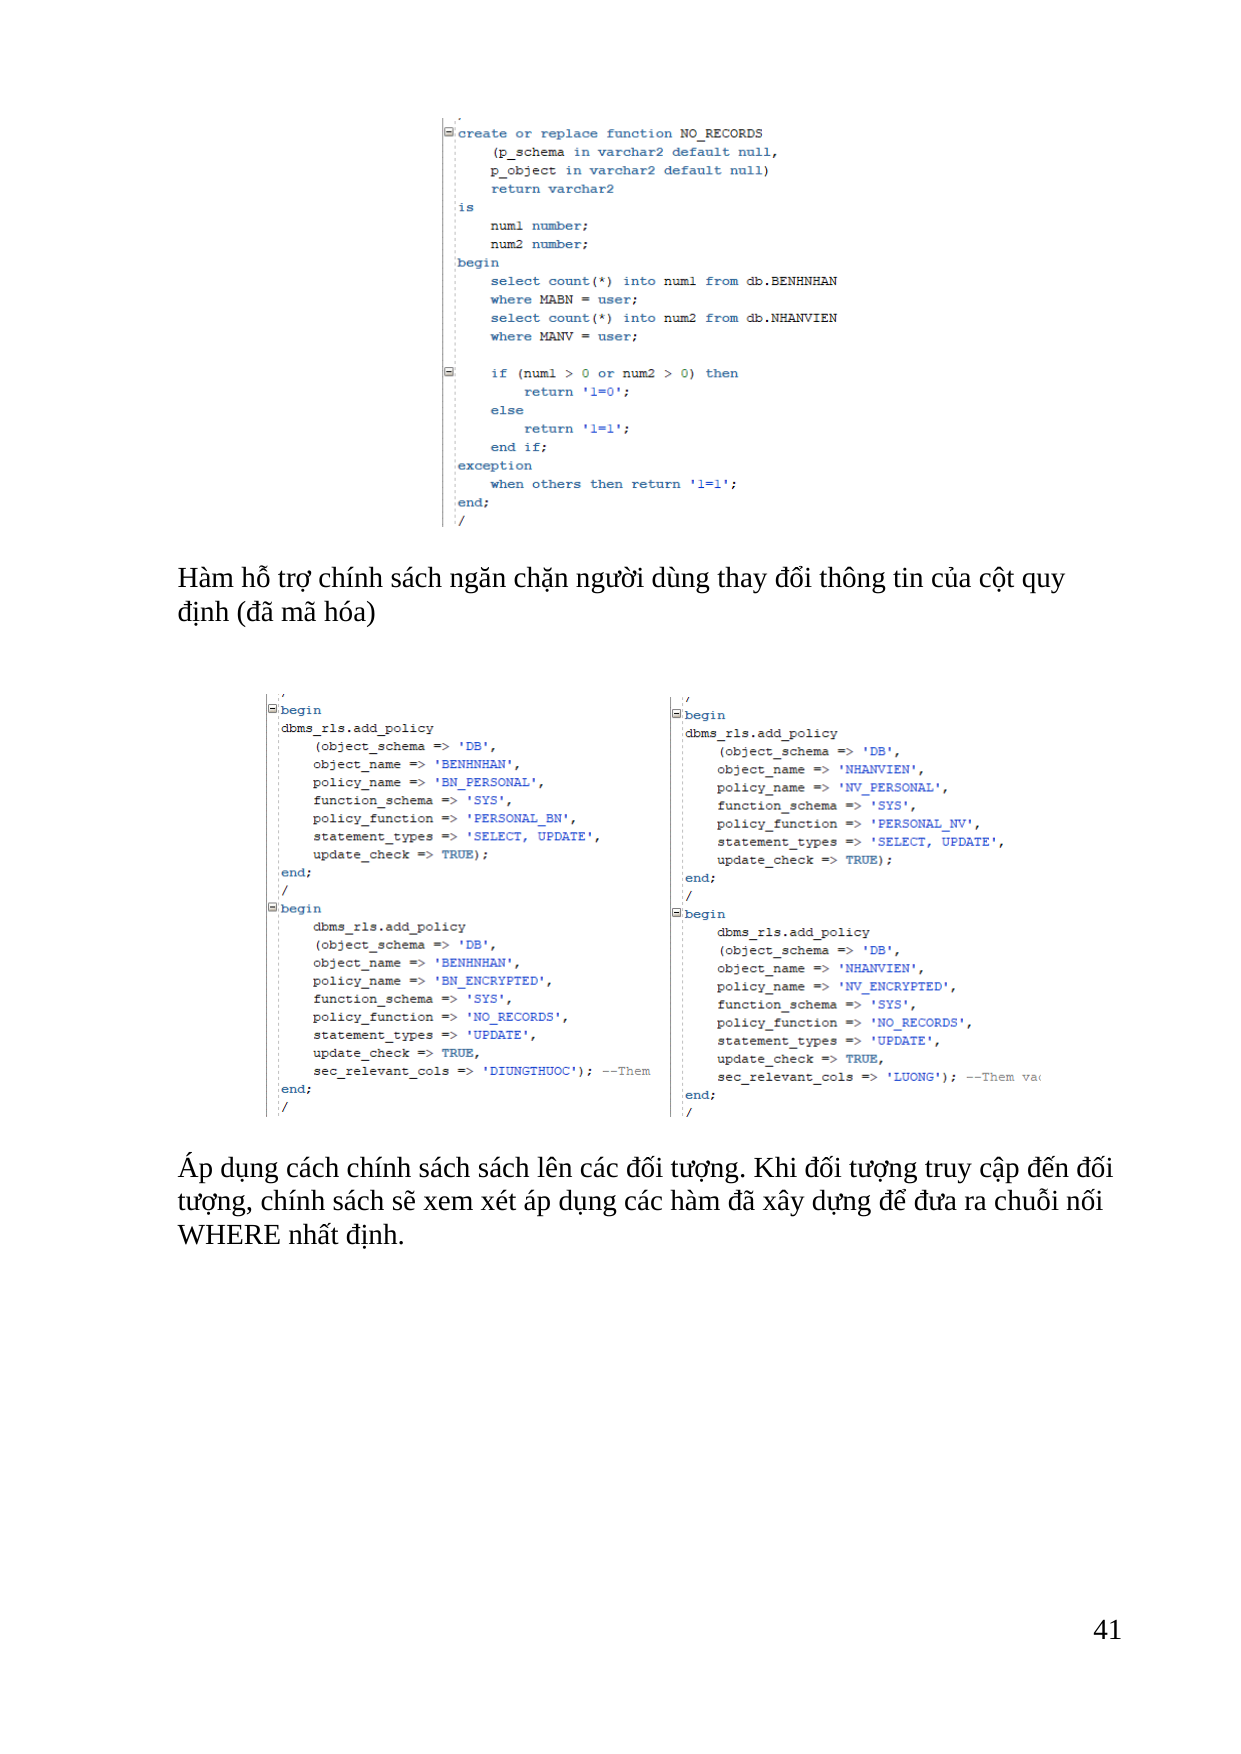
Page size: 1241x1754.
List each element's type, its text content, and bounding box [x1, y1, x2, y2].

picture [435, 118, 864, 527]
picture [258, 694, 1041, 1117]
text Áp dụng cách chính sách sách lên các đối tượng. Khi đối tượng truy cập đến đối tượng, chính sách sẽ xem xét áp dụng các hàm đã xây dựng để đưa ra chuỗi nối WHERE nhất định. [177, 1150, 1122, 1251]
text Hàm hỗ trợ chính sách ngăn chặn người dùng thay đổi thông tin của cột quy định (đã mã hóa) [177, 561, 1122, 628]
